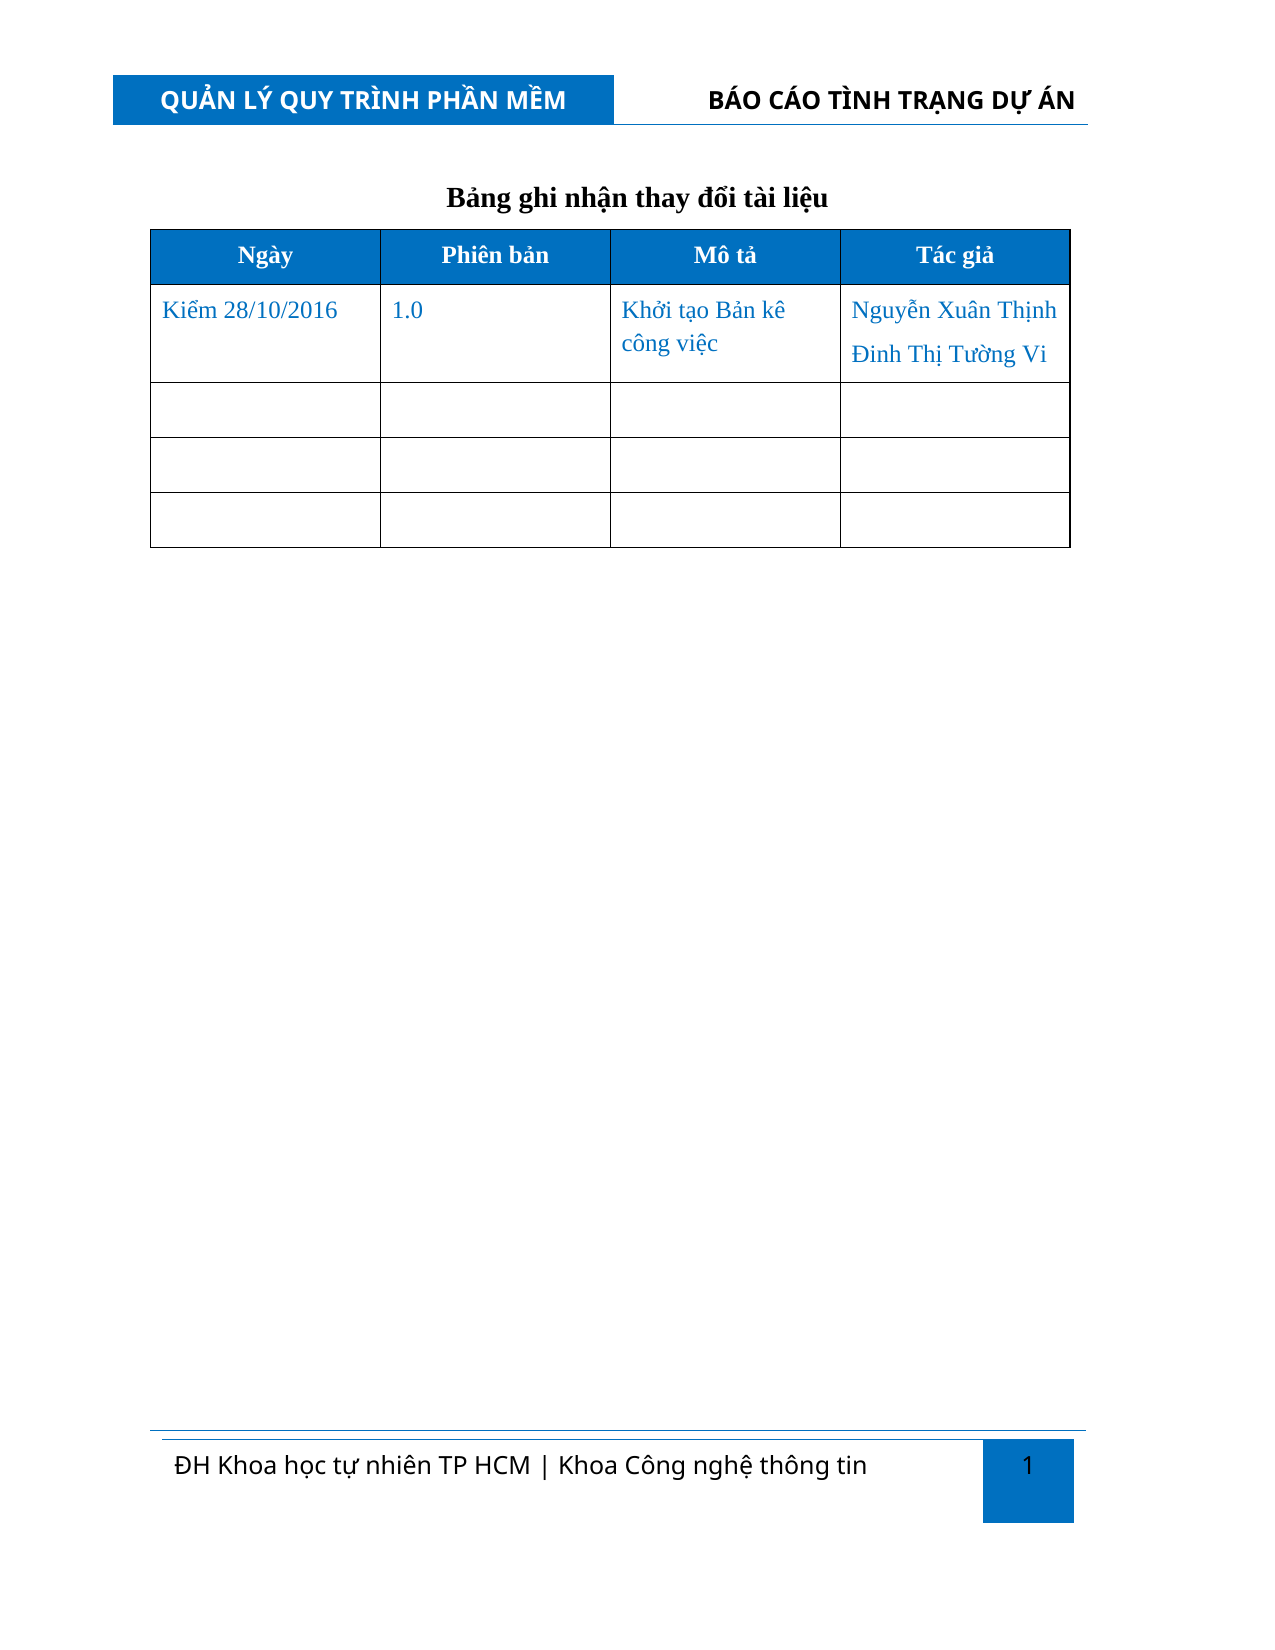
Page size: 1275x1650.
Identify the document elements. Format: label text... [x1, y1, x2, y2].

table_cell [381, 383, 610, 437]
table_cell [381, 438, 610, 492]
table_cell Nguyễn Xuân Thịnh Đinh Thị Tường Vi [841, 285, 1069, 382]
table_header Ngày [151, 230, 380, 284]
text Bảng ghi nhận thay đổi tài liệu [150, 180, 1125, 213]
table_cell [611, 383, 840, 437]
table_cell Khởi tạo Bản kê công việc [611, 285, 840, 382]
table_cell Kiểm 28/10/2016 [151, 285, 380, 382]
table_header Mô tả [611, 230, 840, 284]
table_header Tác giả [841, 230, 1069, 284]
table_cell [841, 383, 1069, 437]
table_cell [151, 438, 380, 492]
table_cell [611, 438, 840, 492]
table_cell [151, 383, 380, 437]
table_cell [151, 493, 380, 547]
table_header Phiên bản [381, 230, 610, 284]
table_cell [841, 438, 1069, 492]
table_cell [611, 493, 840, 547]
table_cell [381, 493, 610, 547]
table_cell 1.0 [381, 285, 610, 382]
table_cell [841, 493, 1069, 547]
